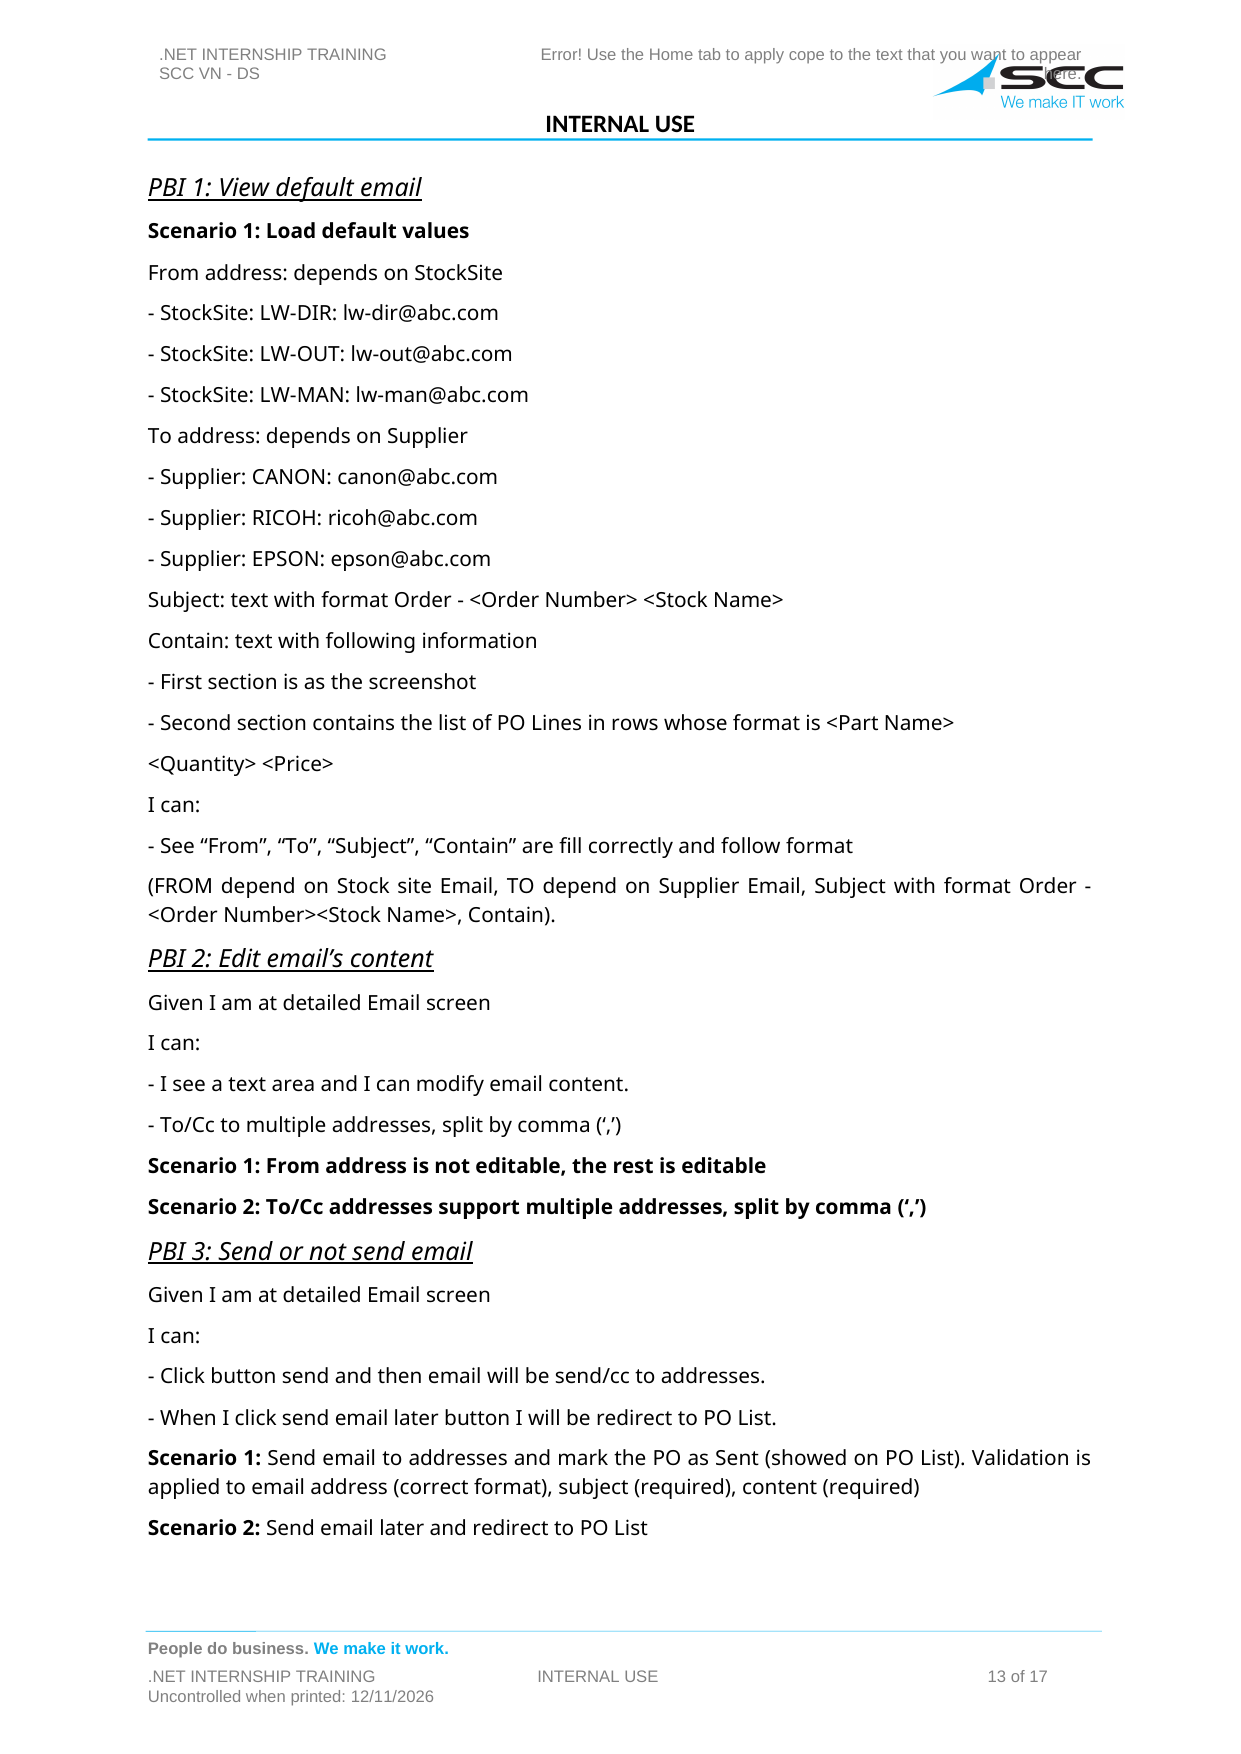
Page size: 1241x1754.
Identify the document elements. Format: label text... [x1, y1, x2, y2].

text Contain: text with following information [148, 626, 1093, 654]
text - Supplier: EPSON: epson@abc.com [148, 544, 1093, 573]
text - StockSite: LW-MAN: lw-man@abc.com [148, 380, 1093, 409]
text <Quantity> <Price> [148, 749, 1093, 777]
text - First section is as the screenshot [148, 667, 1093, 695]
text - StockSite: LW-DIR: lw-dir@abc.com [148, 298, 1093, 327]
text Given I am at detailed Email screen [148, 988, 1093, 1016]
text Scenario 1: Send email to addresses and mark the PO as Sent (showed on PO List). Validation is applied to email address (correct format), subject (required), content (required) [148, 1443, 1093, 1500]
text PBI 3: Send or not send email [148, 1233, 1093, 1267]
text - When I click send email later button I will be redirect to PO List. [148, 1403, 1093, 1431]
text - To/Cc to multiple addresses, split by comma (‘,’) [148, 1110, 1093, 1139]
text Scenario 1: Load default values [148, 217, 1093, 245]
text PBI 1: View default email [148, 170, 1093, 204]
text I can: [148, 1028, 1093, 1057]
text - StockSite: LW-OUT: lw-out@abc.com [148, 339, 1093, 368]
text (FROM depend on Stock site Email, TO depend on Supplier Email, Subject with format Order - <Order Number><Stock Name>, Contain). [148, 872, 1093, 928]
text From address: depends on StockSite [148, 258, 1093, 286]
text Scenario 2: Send email later and redirect to PO List [148, 1513, 1093, 1541]
text - See “From”, “To”, “Subject”, “Contain” are fill correctly and follow format [148, 831, 1093, 859]
text To address: depends on Supplier [148, 421, 1093, 450]
text - Supplier: RICOH: ricoh@abc.com [148, 503, 1093, 532]
text - Second section contains the list of PO Lines in rows whose format is <Part Name> [148, 708, 1093, 736]
text - Click button send and then email will be send/cc to addresses. [148, 1362, 1093, 1390]
text Scenario 1: From address is not editable, the rest is editable [148, 1151, 1093, 1180]
text - I see a text area and I can modify email content. [148, 1069, 1093, 1098]
text I can: [148, 790, 1093, 818]
text Scenario 2: To/Cc addresses support multiple addresses, split by comma (‘,’) [148, 1192, 1093, 1221]
text - Supplier: CANON: canon@abc.com [148, 462, 1093, 491]
text Given I am at detailed Email screen [148, 1280, 1093, 1308]
text I can: [148, 1321, 1093, 1349]
text PBI 2: Edit email’s content [148, 941, 1093, 975]
text Subject: text with format Order - <Order Number> <Stock Name> [148, 585, 1093, 613]
picture [932, 44, 1125, 120]
